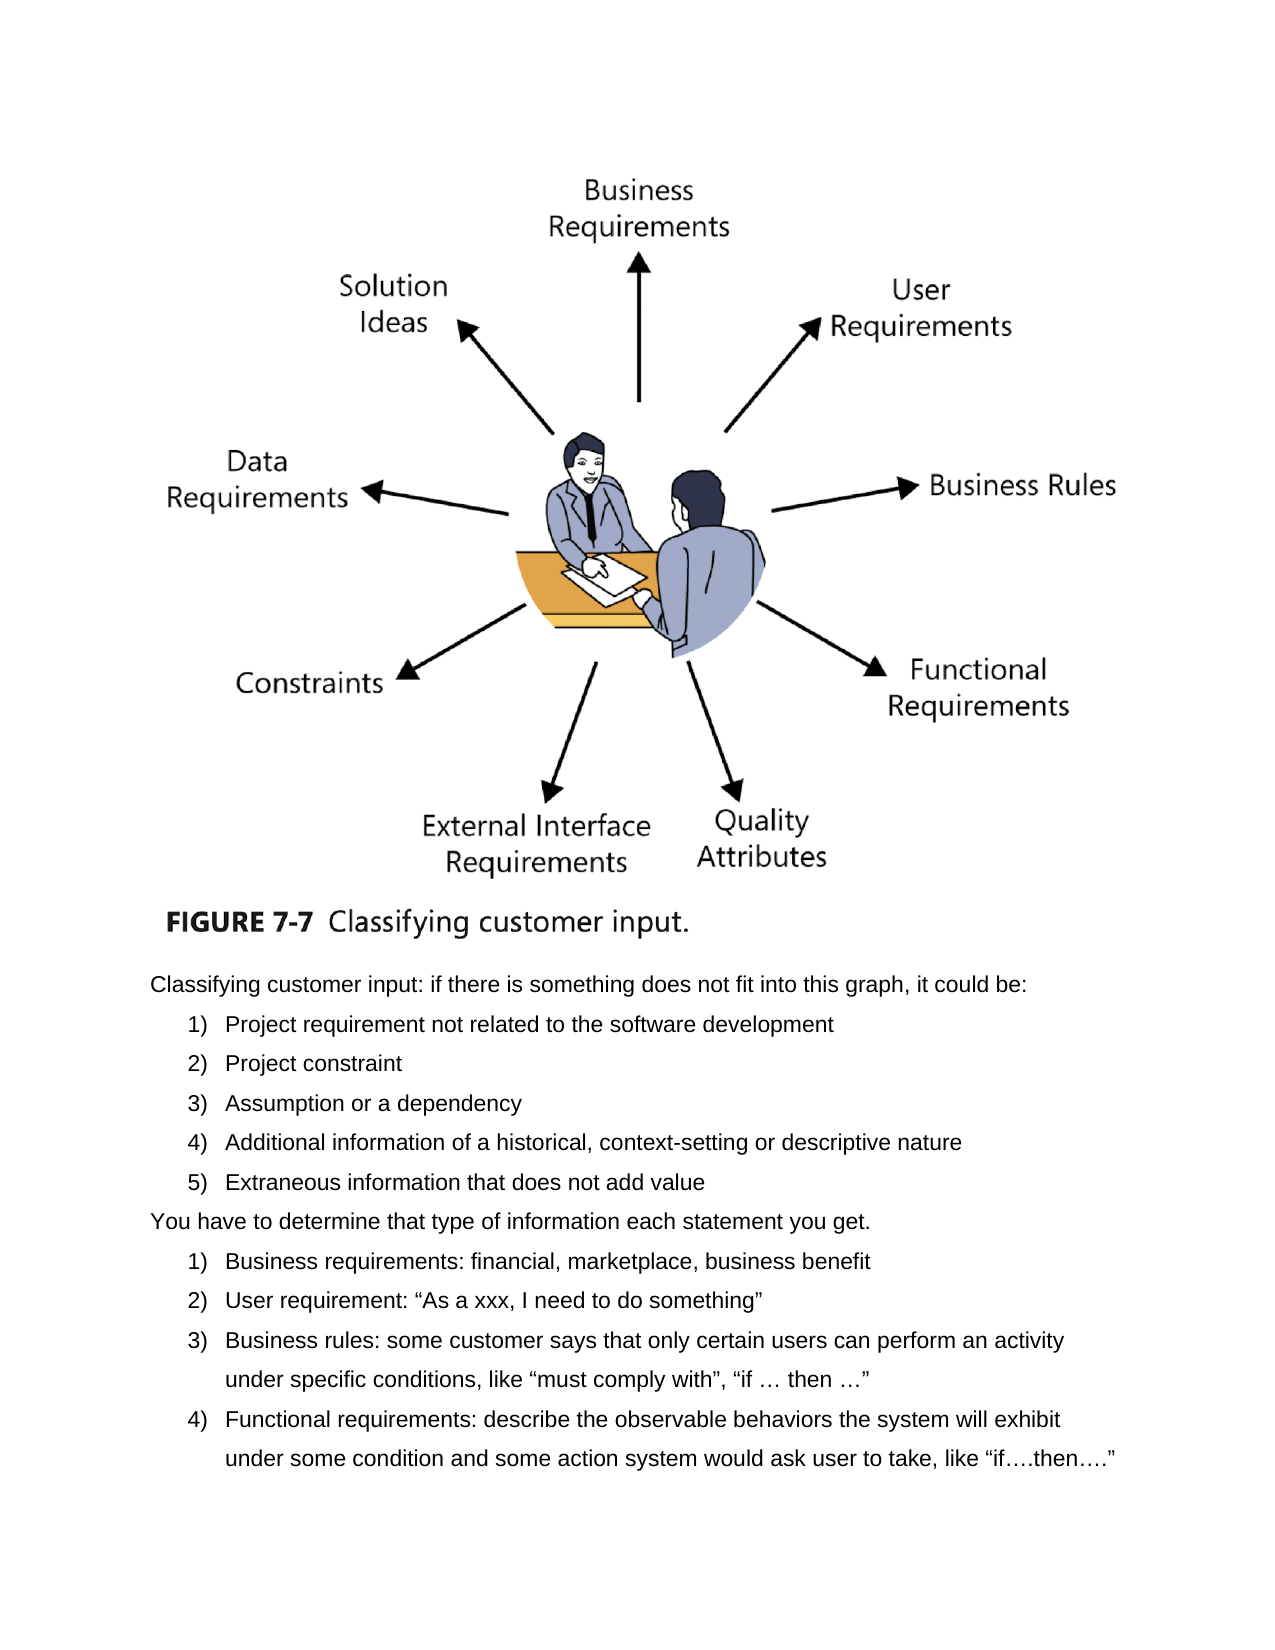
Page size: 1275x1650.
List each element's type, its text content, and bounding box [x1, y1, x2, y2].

list Project constraint [187, 1050, 1125, 1077]
list Extraneous information that does not add value [187, 1169, 1125, 1195]
picture [150, 150, 1125, 959]
text You have to determine that type of information each statement you get. [150, 1208, 1125, 1235]
list Business requirements: financial, marketplace, business benefit [187, 1248, 1125, 1274]
list User requirement: “As a xxx, I need to do something” [187, 1287, 1125, 1314]
list Functional requirements: describe the observable behaviors the system will exhibit under some condition and some action system would ask user to take, like “if….then….” [187, 1406, 1125, 1472]
list Assumption or a dependency [187, 1090, 1125, 1116]
list Project requirement not related to the software development [187, 1011, 1125, 1037]
list Additional information of a historical, context-setting or descriptive nature [187, 1129, 1125, 1156]
text Classifying customer input: if there is something does not fit into this graph, it could be: [150, 971, 1125, 998]
list Business rules: some customer says that only certain users can perform an activity under specific conditions, like “must comply with”, “if … then …” [187, 1327, 1125, 1393]
